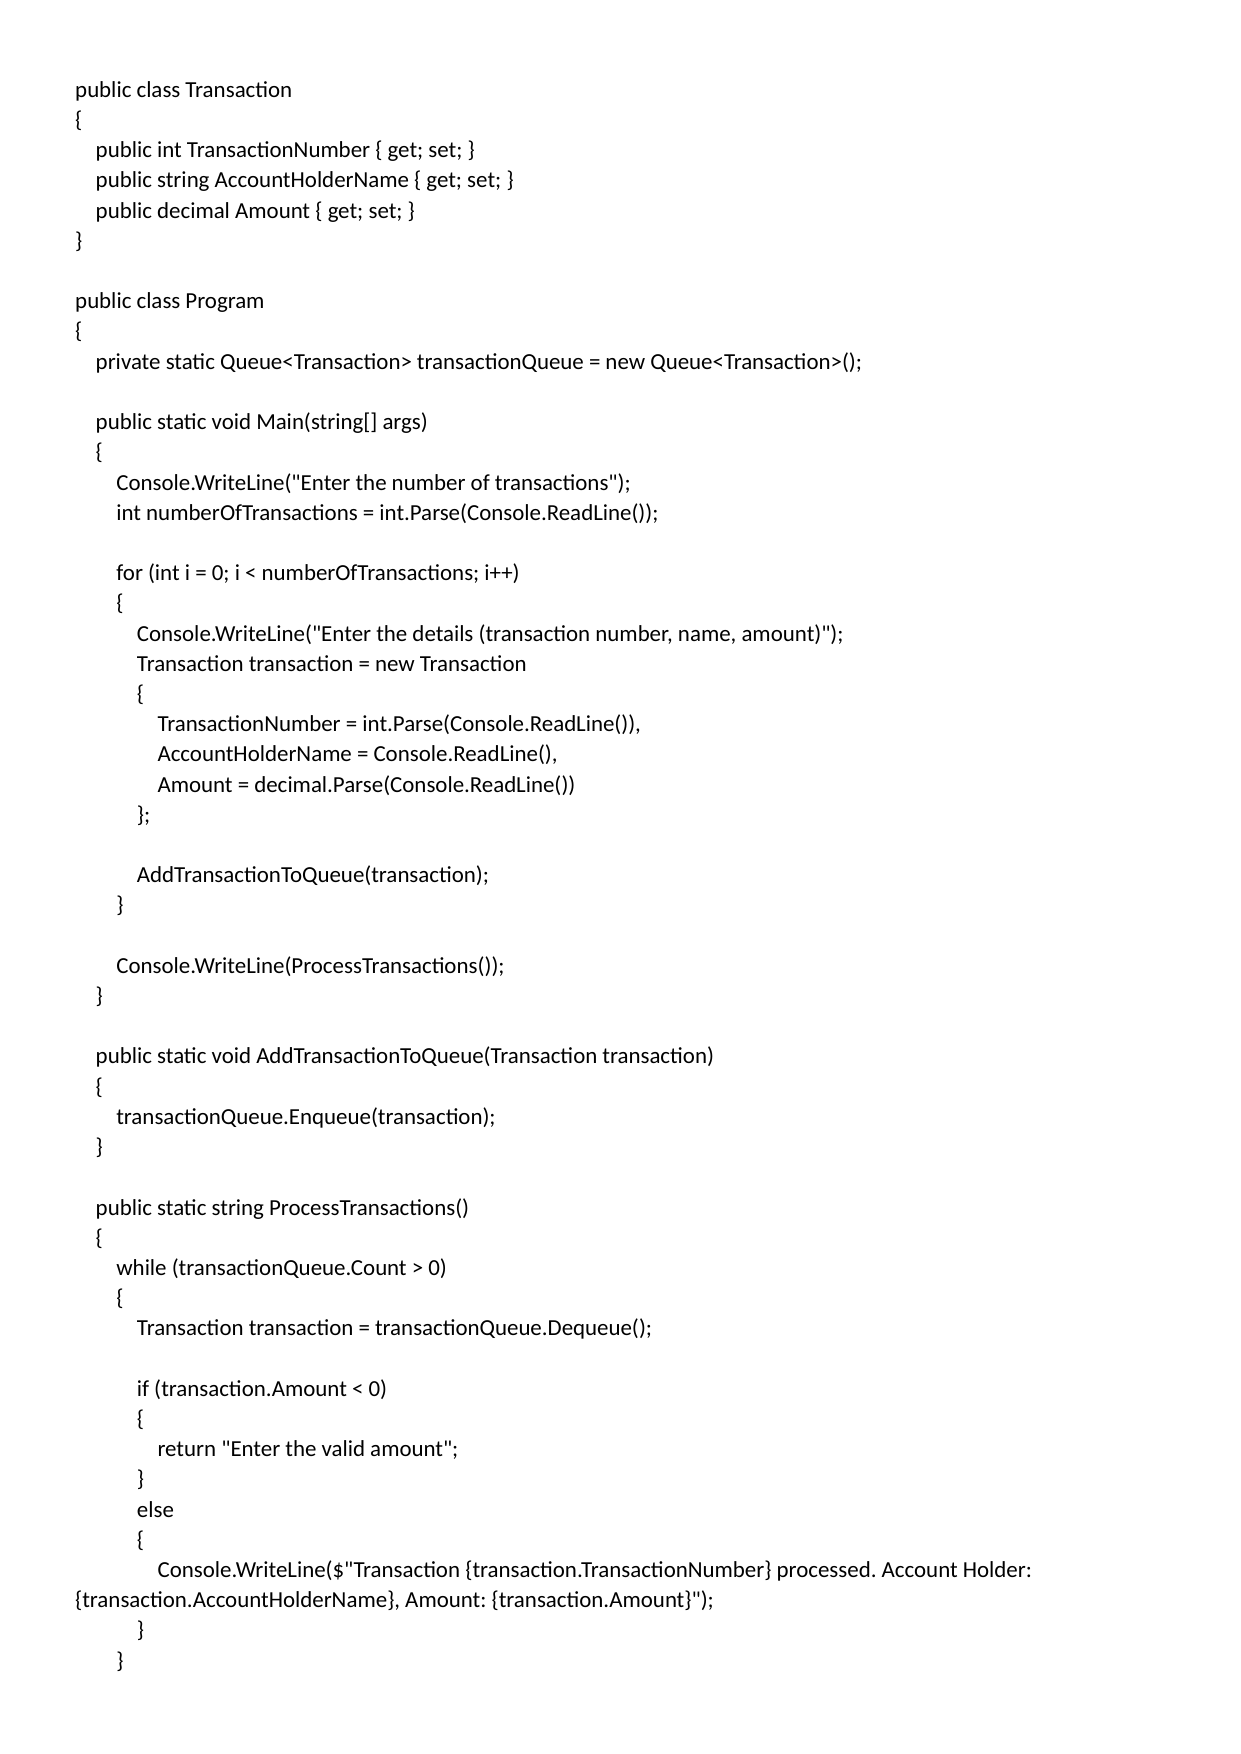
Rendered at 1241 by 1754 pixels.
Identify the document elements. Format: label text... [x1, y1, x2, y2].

text } [75, 1646, 1165, 1674]
text { [75, 1072, 1165, 1100]
text { [75, 317, 1165, 345]
text transactionQueue.Enqueue(transaction); [75, 1102, 1165, 1130]
text public decimal Amount { get; set; } [75, 196, 1165, 224]
text Transaction transaction = new Transaction [75, 649, 1165, 677]
text } [75, 1132, 1165, 1160]
text Amount = decimal.Parse(Console.ReadLine()) [75, 770, 1165, 798]
text private static Queue<Transaction> transactionQueue = new Queue<Transaction>(); [75, 347, 1165, 375]
text { [75, 105, 1165, 133]
text { [75, 437, 1165, 466]
text } [75, 1616, 1165, 1644]
text { [75, 1223, 1165, 1251]
text return "Enter the valid amount"; [75, 1434, 1165, 1462]
text { [75, 1525, 1165, 1553]
text public int TransactionNumber { get; set; } [75, 135, 1165, 163]
text else [75, 1495, 1165, 1523]
text { [75, 1404, 1165, 1432]
text } [75, 226, 1165, 254]
text } [75, 981, 1165, 1009]
text AddTransactionToQueue(transaction); [75, 860, 1165, 888]
text }; [75, 800, 1165, 828]
text public string AccountHolderName { get; set; } [75, 166, 1165, 194]
text Console.WriteLine($"Transaction {transaction.TransactionNumber} processed. Account Holder: {transaction.AccountHolderName}, Amount: {transaction.Amount}"); [75, 1555, 1165, 1613]
text public static void Main(string[] args) [75, 407, 1165, 435]
text Console.WriteLine(ProcessTransactions()); [75, 951, 1165, 979]
text public class Program [75, 286, 1165, 314]
text public class Transaction [75, 75, 1165, 103]
text Console.WriteLine("Enter the details (transaction number, name, amount)"); [75, 619, 1165, 647]
text } [75, 1464, 1165, 1493]
text for (int i = 0; i < numberOfTransactions; i++) [75, 558, 1165, 586]
text int numberOfTransactions = int.Parse(Console.ReadLine()); [75, 498, 1165, 526]
text TransactionNumber = int.Parse(Console.ReadLine()), [75, 709, 1165, 737]
text { [75, 588, 1165, 617]
text AccountHolderName = Console.ReadLine(), [75, 739, 1165, 768]
text if (transaction.Amount < 0) [75, 1374, 1165, 1402]
text Transaction transaction = transactionQueue.Dequeue(); [75, 1313, 1165, 1342]
text } [75, 891, 1165, 919]
text public static void AddTransactionToQueue(Transaction transaction) [75, 1042, 1165, 1070]
text public static string ProcessTransactions() [75, 1193, 1165, 1221]
text { [75, 1283, 1165, 1311]
text Console.WriteLine("Enter the number of transactions"); [75, 468, 1165, 496]
text while (transactionQueue.Count > 0) [75, 1253, 1165, 1281]
text { [75, 679, 1165, 707]
